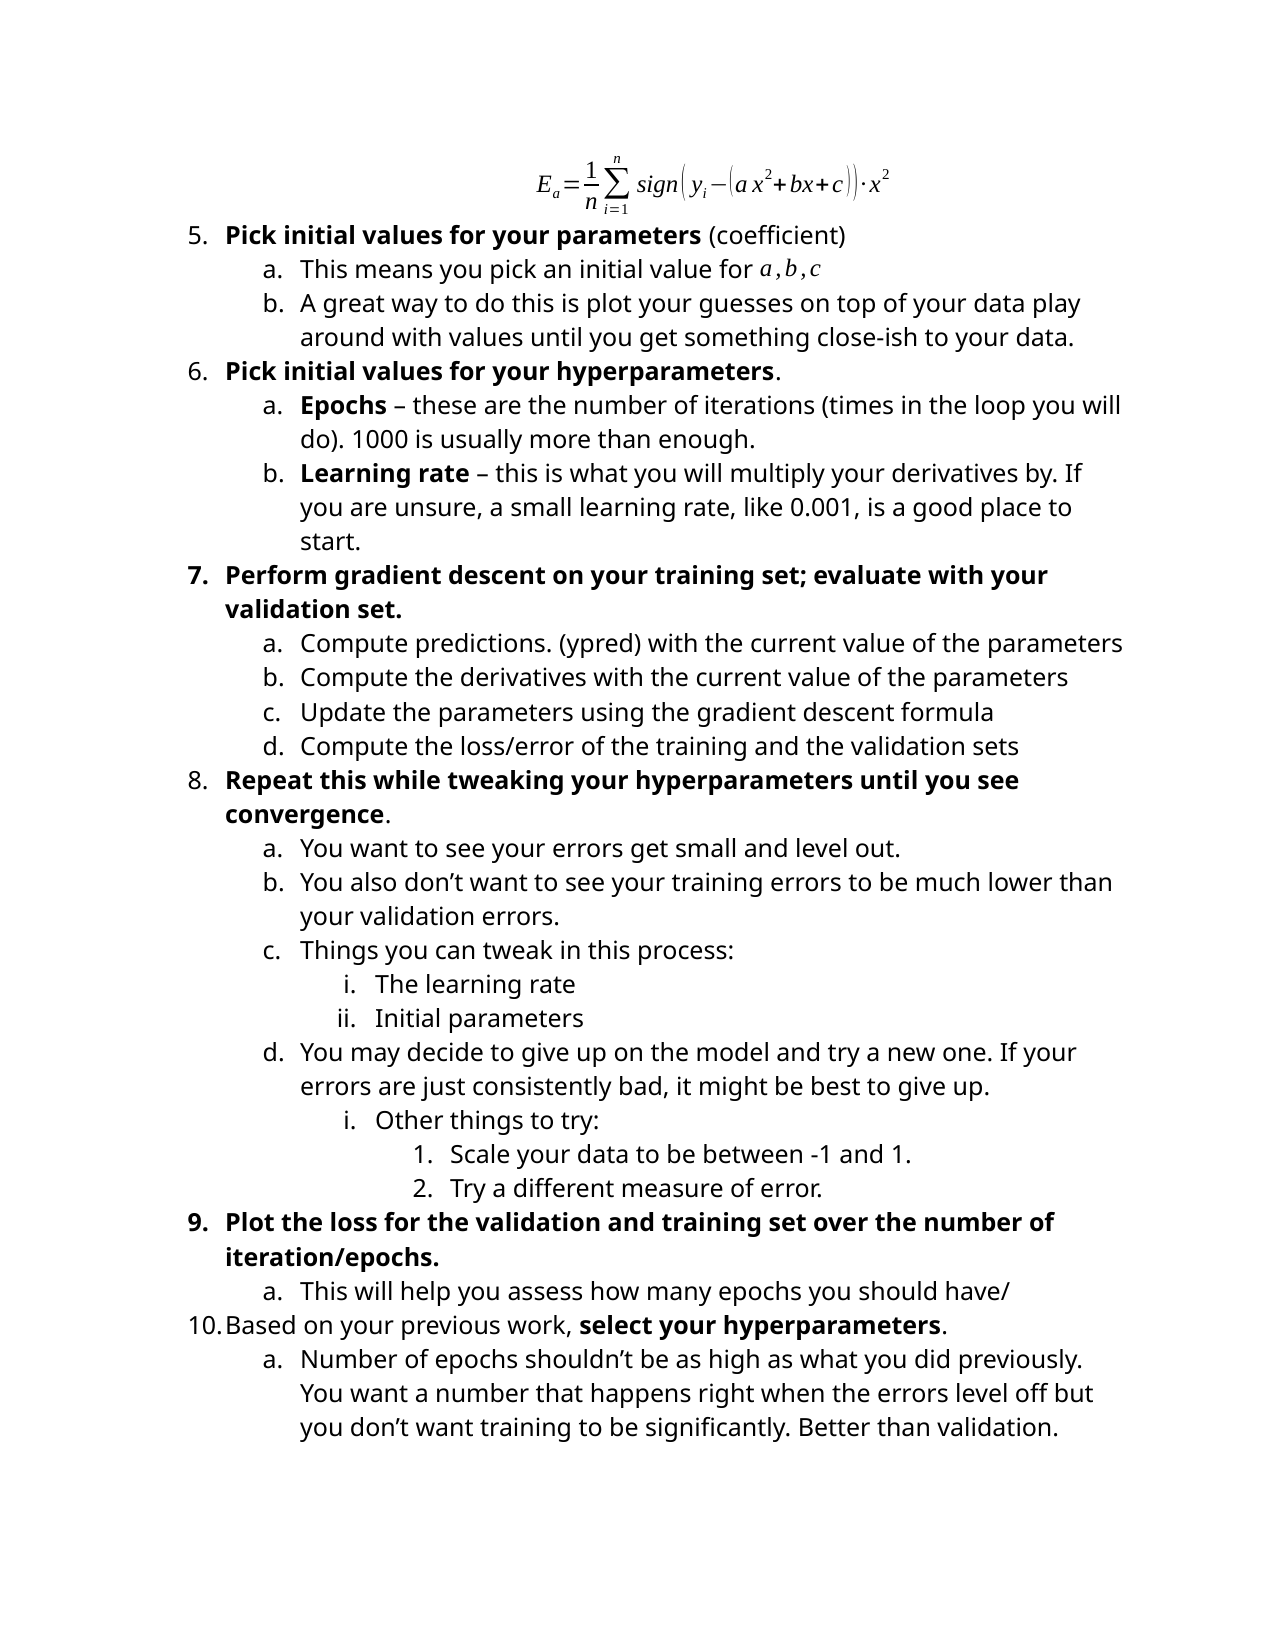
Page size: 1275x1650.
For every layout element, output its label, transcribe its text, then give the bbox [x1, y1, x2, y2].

list Scale your data to be between -1 and 1. [412, 1137, 1125, 1171]
list Update the parameters using the gradient descent formula [262, 694, 1125, 728]
list Perform gradient descent on your training set; evaluate with your validation set. [187, 558, 1125, 626]
list Pick initial values for your parameters (coefficient) [187, 217, 1125, 251]
list Other things to try: [356, 1103, 1125, 1137]
list You want to see your errors get small and level out. [262, 830, 1125, 864]
list Learning rate – this is what you will multiply your derivatives by. If you are unsure, a small learning rate, like 0.001, is a good place to start. [262, 456, 1125, 558]
list Compute the loss/error of the training and the validation sets [262, 728, 1125, 762]
list Pick initial values for your hyperparameters. [187, 353, 1125, 388]
list You also don’t want to see your training errors to be much lower than your validation errors. [262, 864, 1125, 933]
list This means you pick an initial value for [262, 251, 1125, 285]
list You may decide to give up on the model and try a new one. If your errors are just consistently bad, it might be best to give up. [262, 1035, 1125, 1103]
list Repeat this while tweaking your hyperparameters until you see convergence. [187, 762, 1125, 830]
list Try a different measure of error. [412, 1171, 1125, 1205]
list Compute the derivatives with the current value of the parameters [262, 660, 1125, 694]
list The learning rate [356, 967, 1125, 1001]
list Epochs – these are the number of iterations (times in the loop you will do). 1000 is usually more than enough. [262, 388, 1125, 456]
list Number of epochs shouldn’t be as high as what you did previously. You want a number that happens right when the errors level off but you don’t want training to be significantly. Better than validation. [262, 1341, 1125, 1443]
list This will help you assess how many epochs you should have/ [262, 1273, 1125, 1307]
list Based on your previous work, select your hyperparameters. [187, 1307, 1125, 1341]
list Plot the loss for the validation and training set over the number of iteration/epochs. [187, 1205, 1125, 1273]
list Initial parameters [356, 1001, 1125, 1035]
list Things you can tweak in this process: [262, 933, 1125, 967]
list Compute predictions. (ypred) with the current value of the parameters [262, 626, 1125, 660]
list A great way to do this is plot your guesses on top of your data play around with values until you get something close-ish to your data. [262, 285, 1125, 353]
